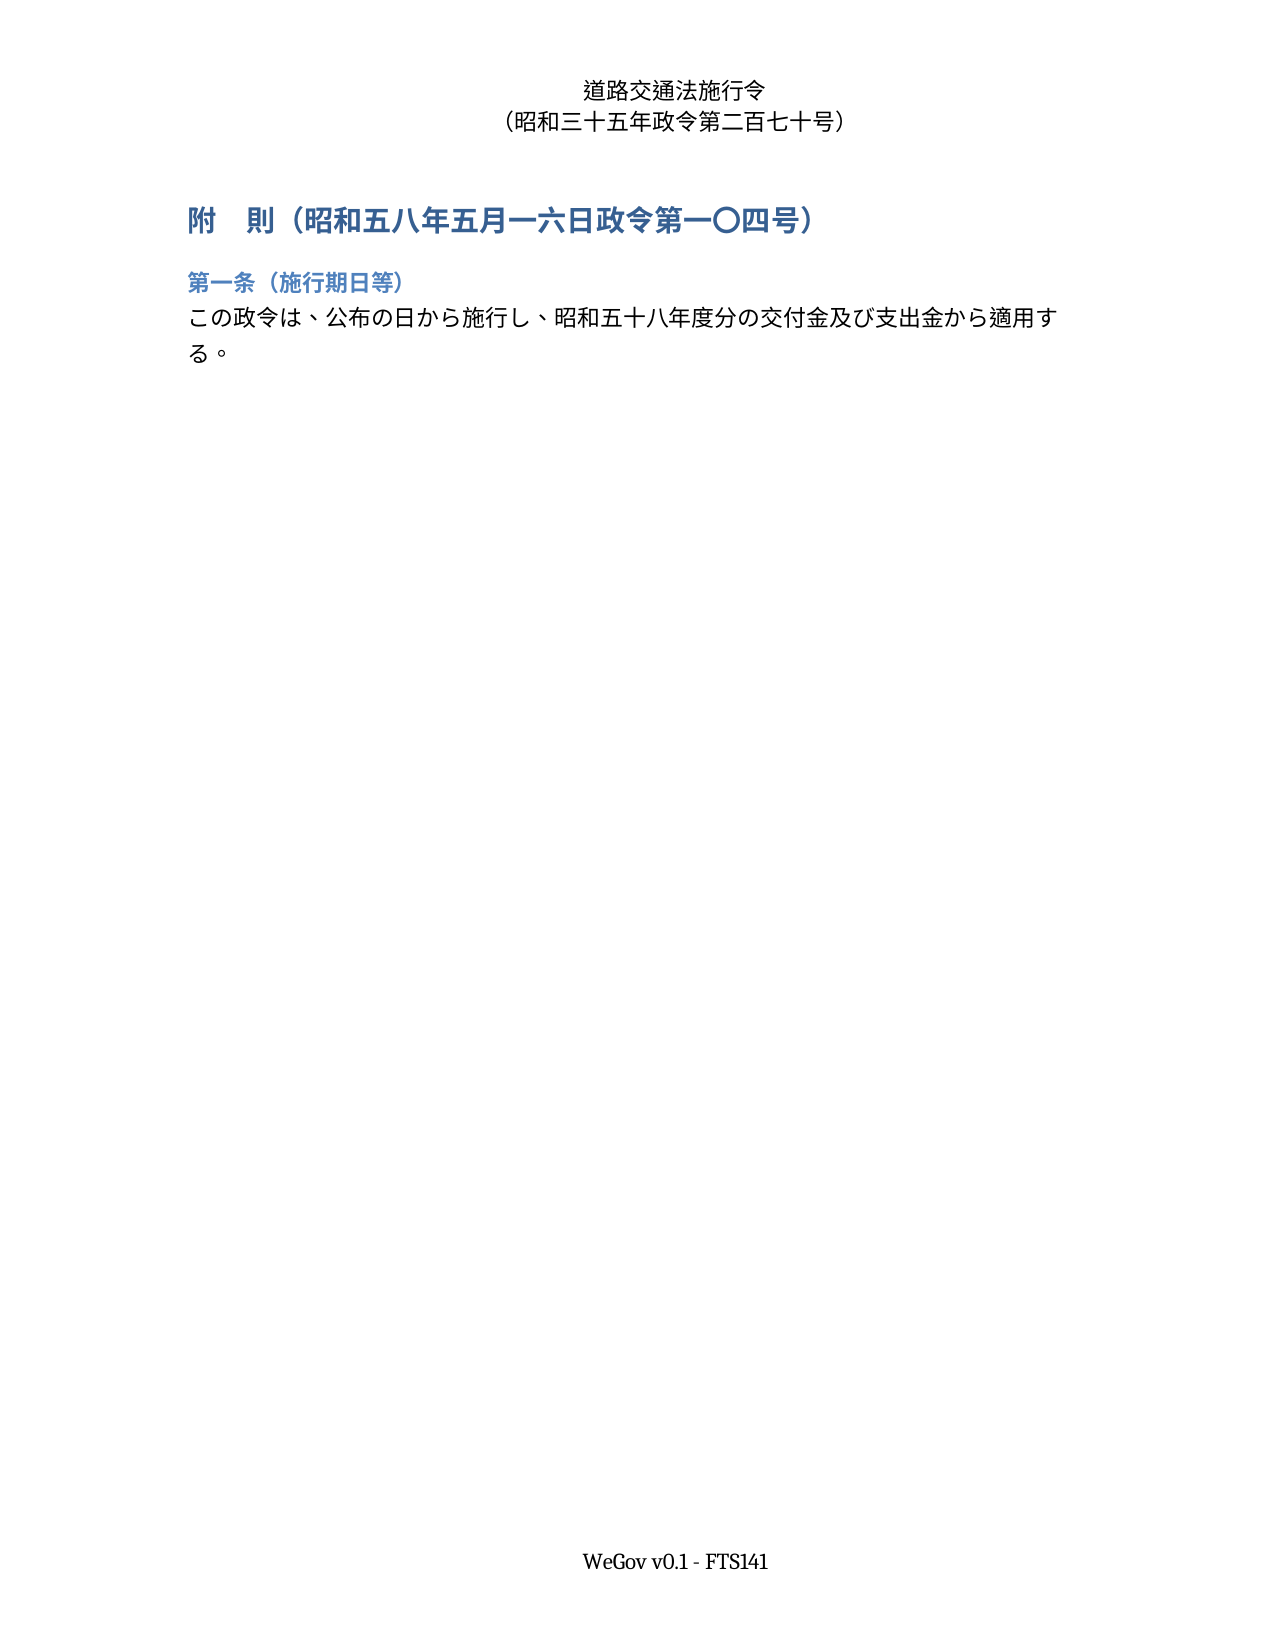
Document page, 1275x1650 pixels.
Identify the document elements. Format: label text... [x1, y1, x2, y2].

subtitle 附 則（昭和五八年五月一六日政令第一〇四号） [187, 200, 1087, 240]
subtitle 第一条（施行期日等） [187, 266, 1087, 298]
text この政令は、公布の日から施行し、昭和五十八年度分の交付金及び支出金から適用する。 [187, 302, 1087, 369]
